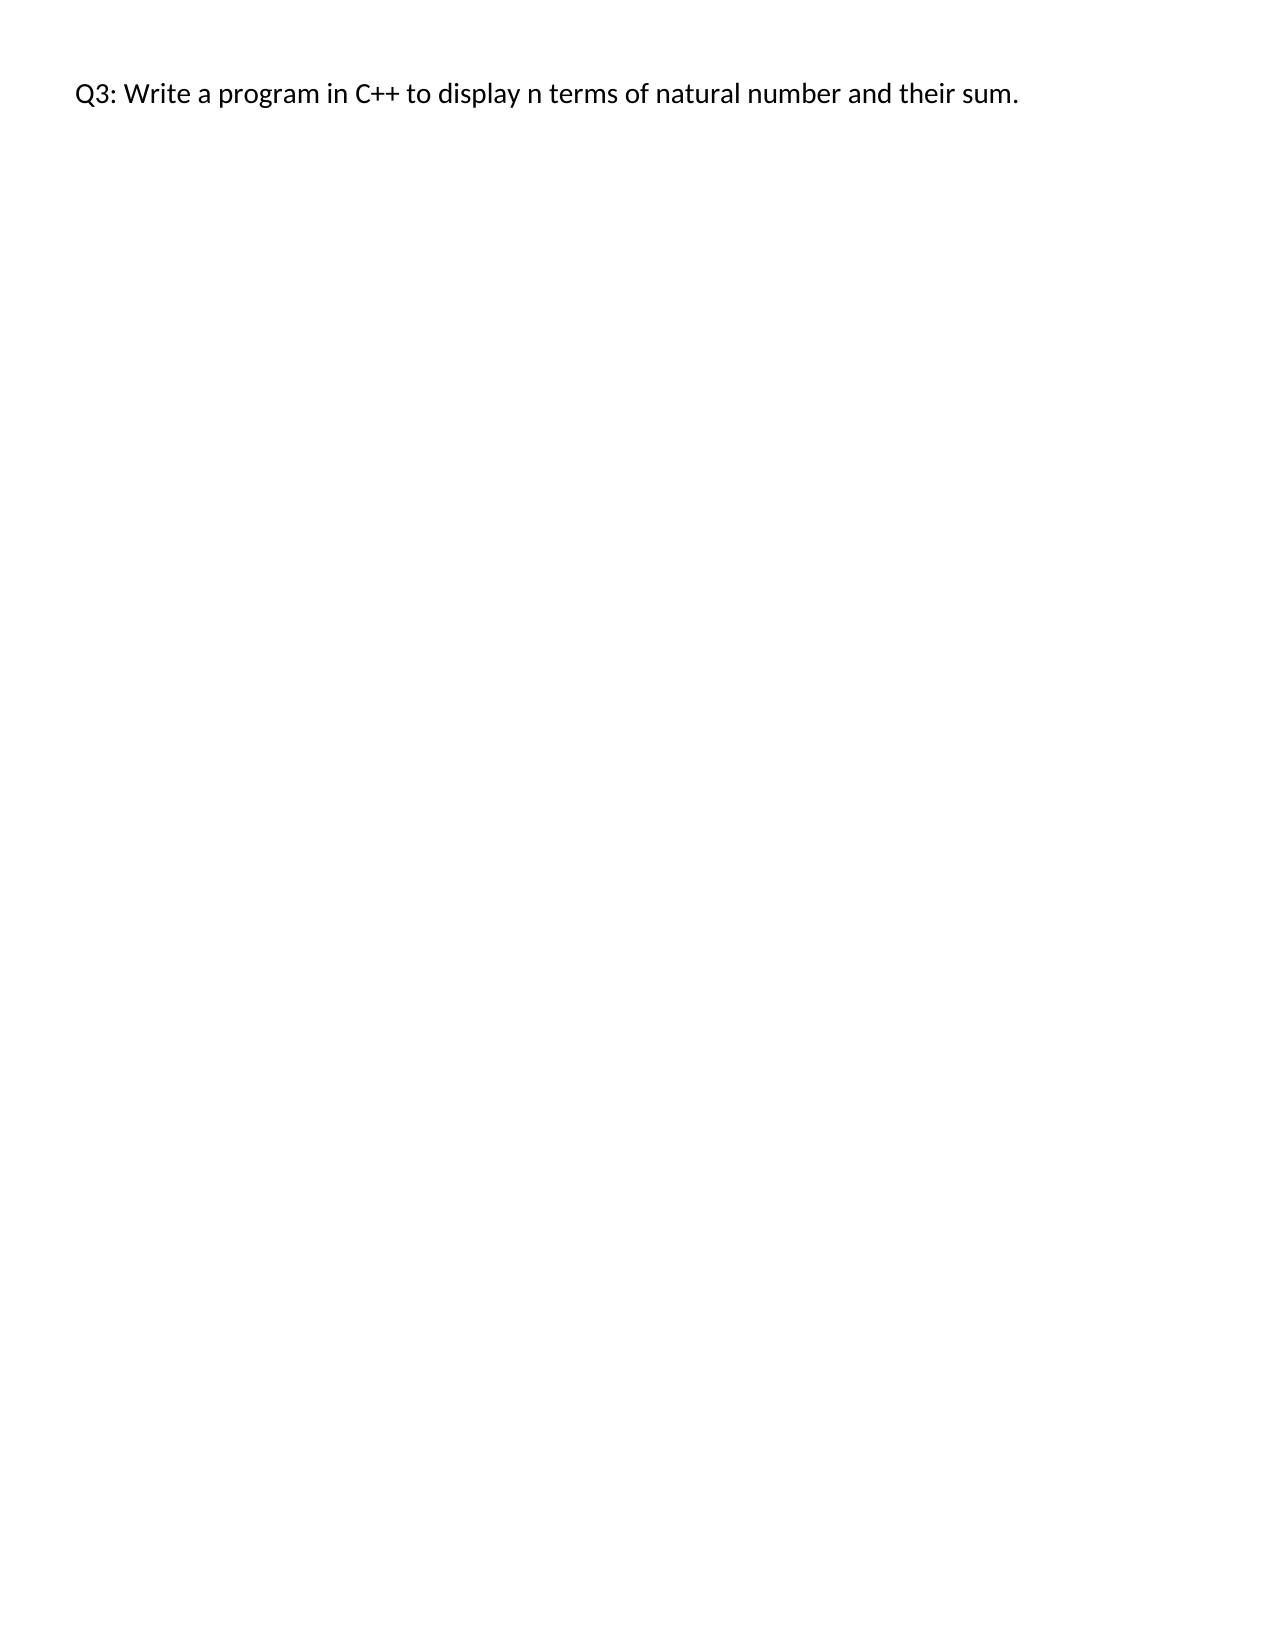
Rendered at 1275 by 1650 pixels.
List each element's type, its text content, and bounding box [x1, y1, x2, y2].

text Q3: Write a program in C++ to display n terms of natural number and their sum. [75, 75, 1200, 111]
